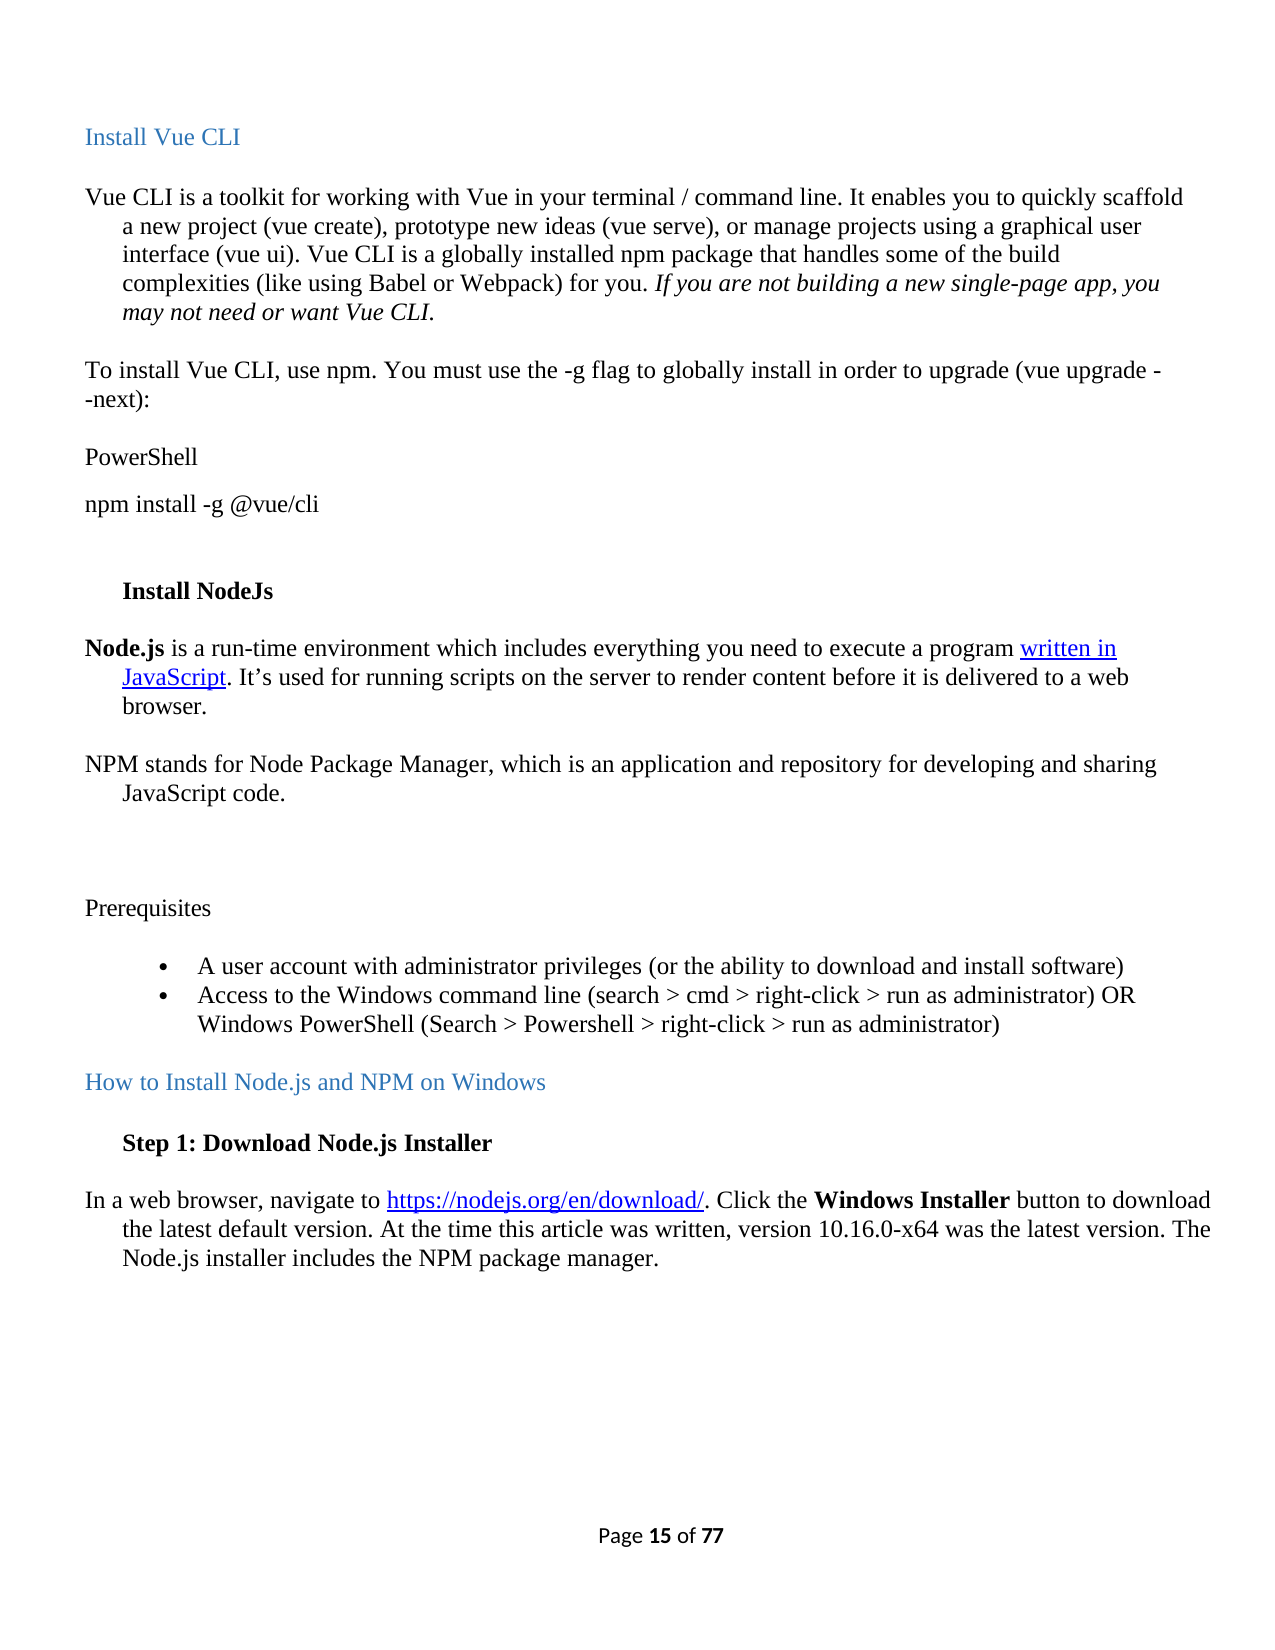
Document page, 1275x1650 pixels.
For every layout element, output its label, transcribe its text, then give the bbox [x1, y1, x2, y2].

text -next): [84, 384, 1237, 413]
subtitle Step 1: Download Node.js Installer [122, 1128, 1237, 1157]
text PowerShell [84, 442, 1237, 471]
list Access to the Windows command line (search > cmd > right-click > run as administrator) OR Windows PowerShell (Search > Powershell > right-click > run as administrator) [159, 980, 1136, 1038]
list A user account with administrator privileges (or the ability to download and install software) [159, 951, 1237, 980]
text Install Vue CLI [84, 122, 1237, 151]
text In a web browser, navigate to https://nodejs.org/en/download/. Click the Windows Installer button to download the latest default version. At the time this article was written, version 10.16.0-x64 was the latest version. The Node.js installer includes the NPM package manager. [84, 1185, 1237, 1272]
text Node.js is a run-time environment which includes everything you need to execute a program written in JavaScript. It’s used for running scripts on the server to render content before it is delivered to a web browser. [84, 633, 1187, 720]
text npm install -g @vue/cli [84, 489, 1237, 518]
subtitle Install NodeJs [122, 576, 1237, 605]
text NPM stands for Node Package Manager, which is an application and repository for developing and sharing JavaScript code. [84, 749, 1237, 806]
text To install Vue CLI, use npm. You must use the -g flag to globally install in order to upgrade (vue upgrade - [84, 355, 1237, 384]
text Prerequisites [84, 893, 1237, 922]
text How to Install Node.js and NPM on Windows [84, 1067, 1237, 1096]
text Vue CLI is a toolkit for working with Vue in your terminal / command line. It enables you to quickly scaffold a new project (vue create), prototype new ideas (vue serve), or manage projects using a graphical user interface (vue ui). Vue CLI is a globally installed npm package that handles some of the build complexities (like using Babel or Webpack) for you. If you are not building a new single-page app, you may not need or want Vue CLI. [84, 182, 1187, 326]
